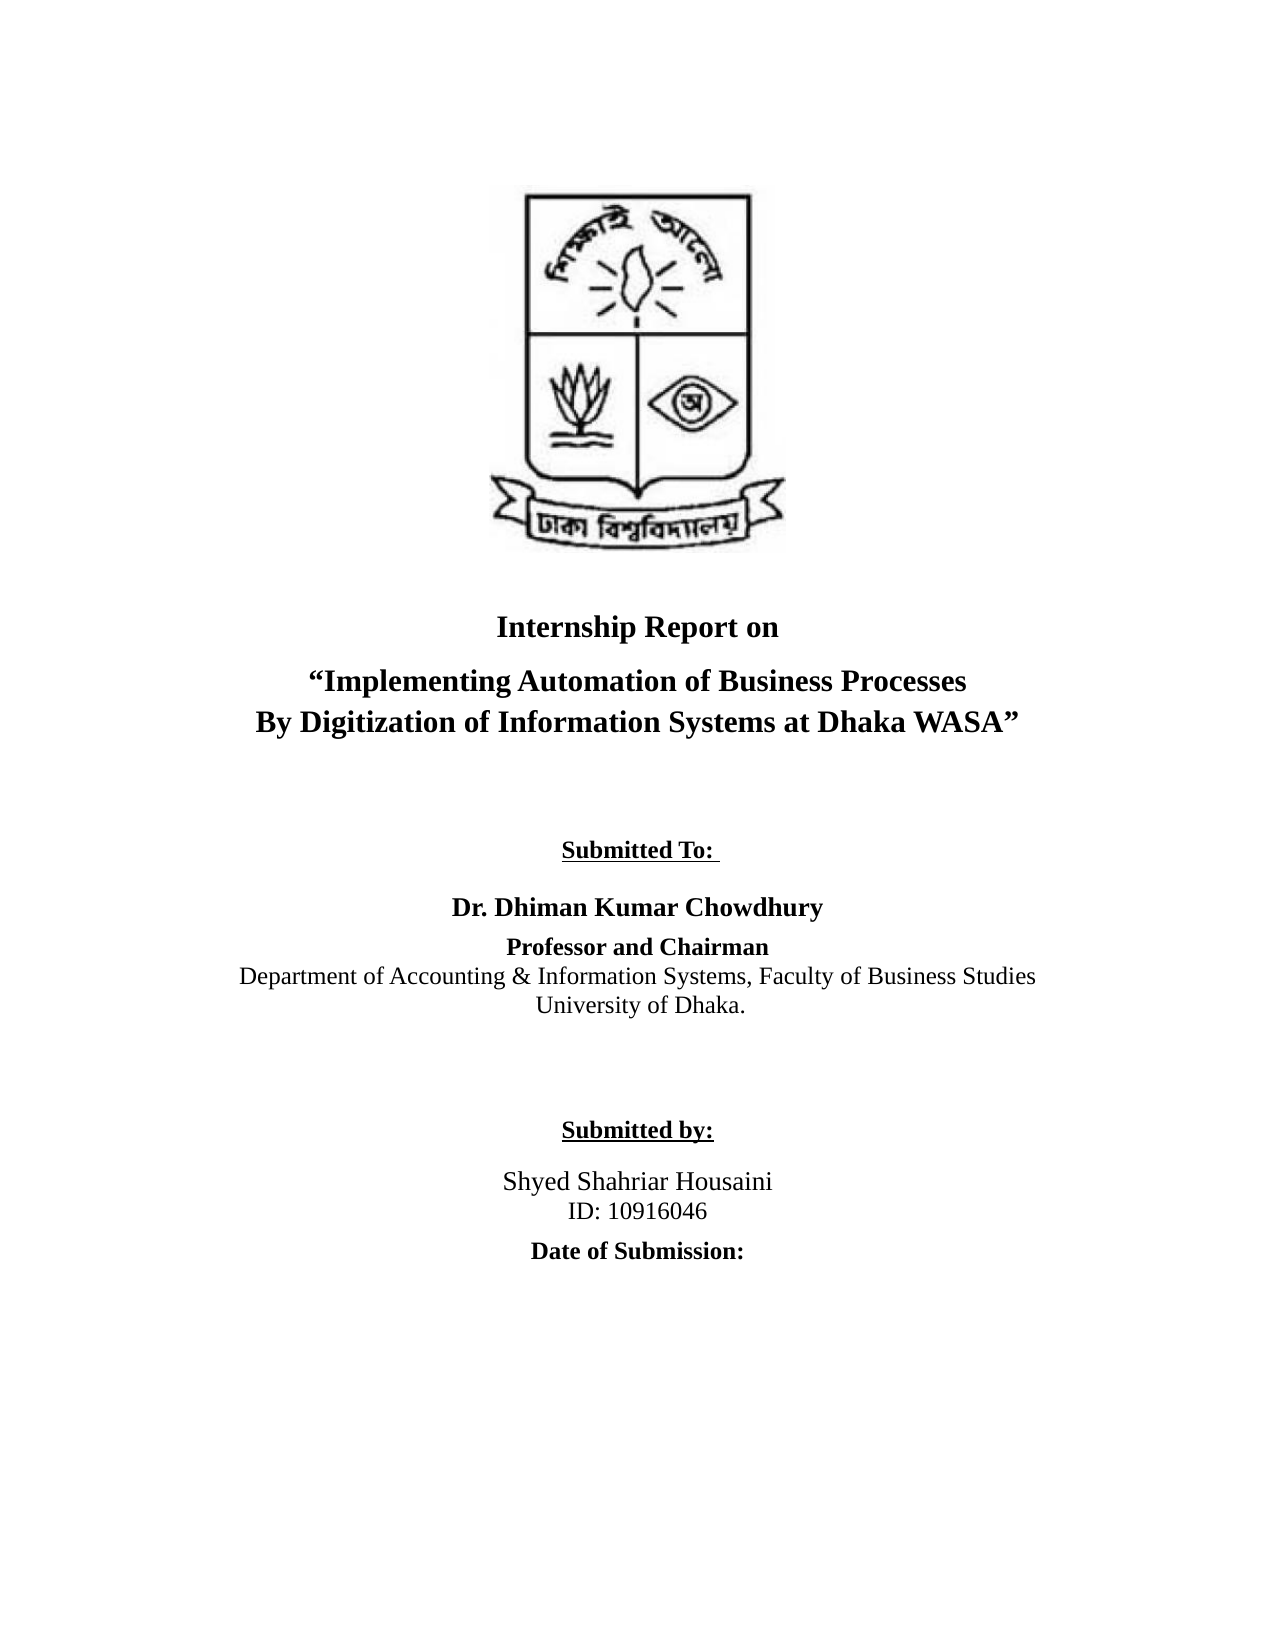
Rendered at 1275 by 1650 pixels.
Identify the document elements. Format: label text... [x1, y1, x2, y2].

text Shyed Shahriar Housaini [118, 1165, 1157, 1196]
picture [489, 185, 786, 553]
text University of Dhaka. [118, 990, 1157, 1019]
text Internship Report on [118, 609, 1157, 644]
text Submitted To: [118, 836, 1157, 864]
text Department of Accounting & Information Systems, Faculty of Business Studies [118, 961, 1157, 990]
subtitle Professor and Chairman [118, 932, 1157, 961]
text “Implementing Automation of Business Processes [118, 662, 1157, 698]
subtitle Dr. Dhiman Kumar Chowdhury [118, 891, 1157, 922]
text Submitted by: [118, 1115, 1157, 1144]
text By Digitization of Information Systems at Dhaka WASA” [118, 703, 1157, 739]
text Date of Submission: [118, 1236, 1157, 1265]
text ID: 10916046 [118, 1196, 1157, 1225]
